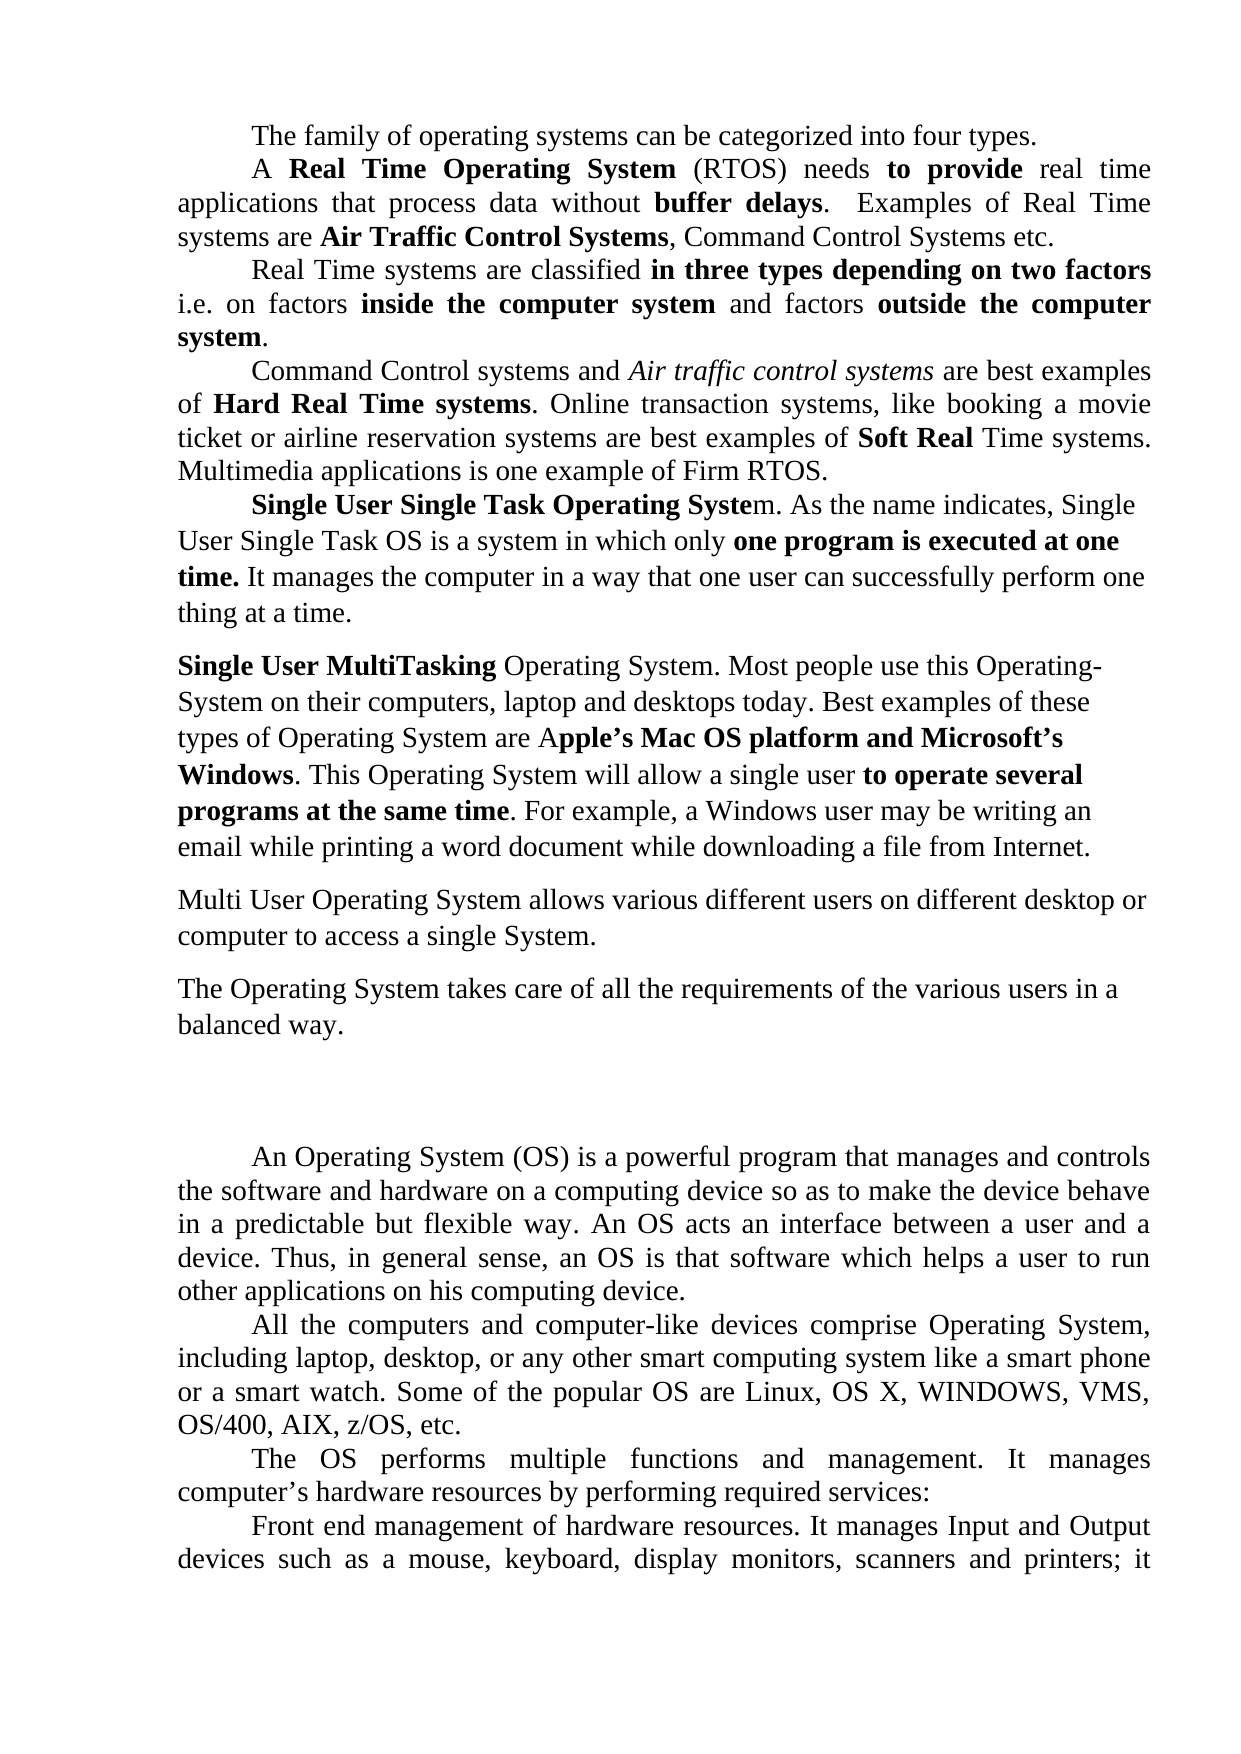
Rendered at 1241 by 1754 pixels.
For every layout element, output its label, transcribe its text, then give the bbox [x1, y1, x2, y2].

text The OS performs multiple functions and management. It manages computer’s hardware resources by performing required services: [177, 1441, 1152, 1508]
text Single User Single Task Operating System. As the name indicates, Single User Single Task OS is a system in which only one program is executed at one time. It manages the computer in a way that one user can successfully perform one thing at a time. [177, 487, 1152, 629]
text Single User MultiTasking Operating System. Most people use this Operating-System on their computers, laptop and desktops today. Best examples of these types of Operating System are Apple’s Mac OS platform and Microsoft’s Windows. This Operating System will allow a single user to operate several programs at the same time. For example, a Windows user may be writing an email while printing a word document while downloading a file from Internet. [177, 648, 1152, 863]
text All the computers and computer-like devices comprise Operating System, including laptop, desktop, or any other smart computing system like a smart phone or a smart watch. Some of the popular OS are Linux, OS X, WINDOWS, VMS, OS/400, AIX, z/OS, etc. [177, 1307, 1152, 1441]
text Multi User Operating System allows various different users on different desktop or computer to access a single System. [177, 882, 1152, 952]
text The family of operating systems can be categorized into four types. [177, 118, 1152, 152]
text An Operating System (OS) is a powerful program that manages and controls the software and hardware on a computing device so as to make the device behave in a predictable but flexible way. An OS acts an interface between a user and a device. Thus, in general sense, an OS is that software which helps a user to run other applications on his computing device. [177, 1139, 1152, 1307]
text Command Control systems and Air traffic control systems are best examples of Hard Real Time systems. Online transaction systems, like booking a movie ticket or airline reservation systems are best examples of Soft Real Time systems. Multimedia applications is one example of Firm RTOS. [177, 353, 1152, 487]
text A Real Time Operating System (RTOS) needs to provide real time applications that process data without buffer delays. Examples of Real Time systems are Air Traffic Control Systems, Command Control Systems etc. [177, 152, 1152, 252]
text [177, 1508, 1152, 1575]
text The Operating System takes care of all the requirements of the various users in a balanced way. [177, 971, 1152, 1041]
text Real Time systems are classified in three types depending on two factors i.e. on factors inside the computer system and factors outside the computer system. [177, 252, 1152, 353]
